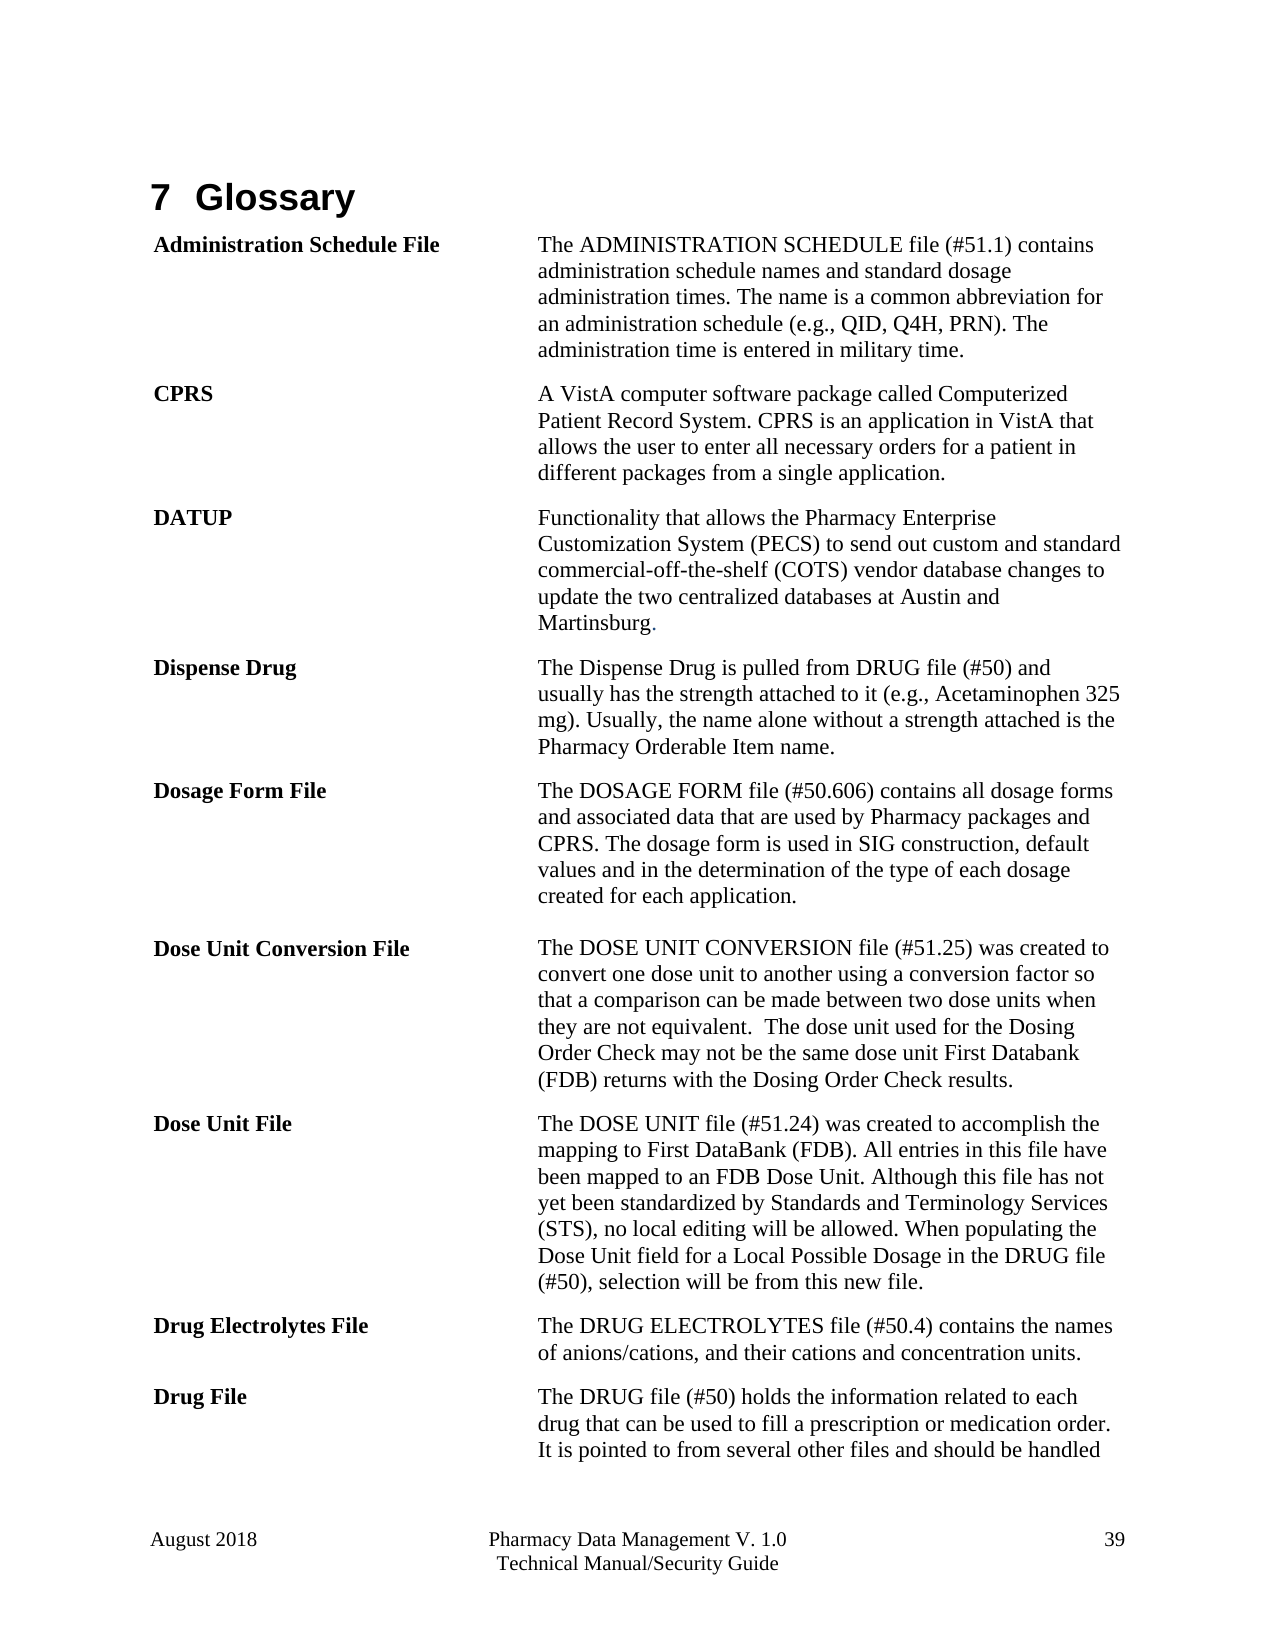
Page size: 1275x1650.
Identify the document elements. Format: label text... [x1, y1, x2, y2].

subtitle Glossary [150, 175, 1125, 218]
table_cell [526, 1383, 1135, 1480]
table_cell Functionality that allows the Pharmacy Enterprise Customization System (PECS) to send out custom and standard commercial-off-the-shelf (COTS) vendor database changes to update the two centralized databases at Austin and Martinsburg. [526, 504, 1135, 654]
table_cell CPRS [141, 380, 526, 504]
table_cell The Dispense Drug is pulled from DRUG file (#50) and usually has the strength attached to it (e.g., Acetaminophen 325 mg). Usually, the name alone without a strength attached is the Pharmacy Orderable Item name. [526, 654, 1135, 777]
table_cell The DOSAGE FORM file (#50.606) contains all dosage forms and associated data that are used by Pharmacy packages and CPRS. The dosage form is used in SIG construction, default values and in the determination of the type of each dosage created for each application. The DOSE UNIT CONVERSION file (#51.25) was created to convert one dose unit to another using a conversion factor so that a comparison can be made between two dose units when they are not equivalent. The dose unit used for the Dosing Order Check may not be the same dose unit First Databank (FDB) returns with the Dosing Order Check results. [526, 777, 1135, 1110]
table_header Administration Schedule File [141, 231, 526, 380]
table_header The ADMINISTRATION SCHEDULE file (#51.1) contains administration schedule names and standard dosage administration times. The name is a common abbreviation for an administration schedule (e.g., QID, Q4H, PRN). The administration time is entered in military time. [526, 231, 1135, 380]
table_cell The DRUG ELECTROLYTES file (#50.4) contains the names of anions/cations, and their cations and concentration units. [526, 1313, 1135, 1383]
table_cell Dosage Form File Dose Unit Conversion File [141, 777, 526, 1110]
table_cell Drug Electrolytes File [141, 1313, 526, 1383]
table_cell Drug File [141, 1383, 526, 1480]
table_cell A VistA computer software package called Computerized Patient Record System. CPRS is an application in VistA that allows the user to enter all necessary orders for a patient in different packages from a single application. [526, 380, 1135, 504]
table_cell Dose Unit File [141, 1110, 526, 1312]
table_cell Dispense Drug [141, 654, 526, 777]
table_cell DATUP [141, 504, 526, 654]
table_cell The DOSE UNIT file (#51.24) was created to accomplish the mapping to First DataBank (FDB). All entries in this file have been mapped to an FDB Dose Unit. Although this file has not yet been standardized by Standards and Terminology Services (STS), no local editing will be allowed. When populating the Dose Unit field for a Local Possible Dosage in the DRUG file (#50), selection will be from this new file. [526, 1110, 1135, 1312]
